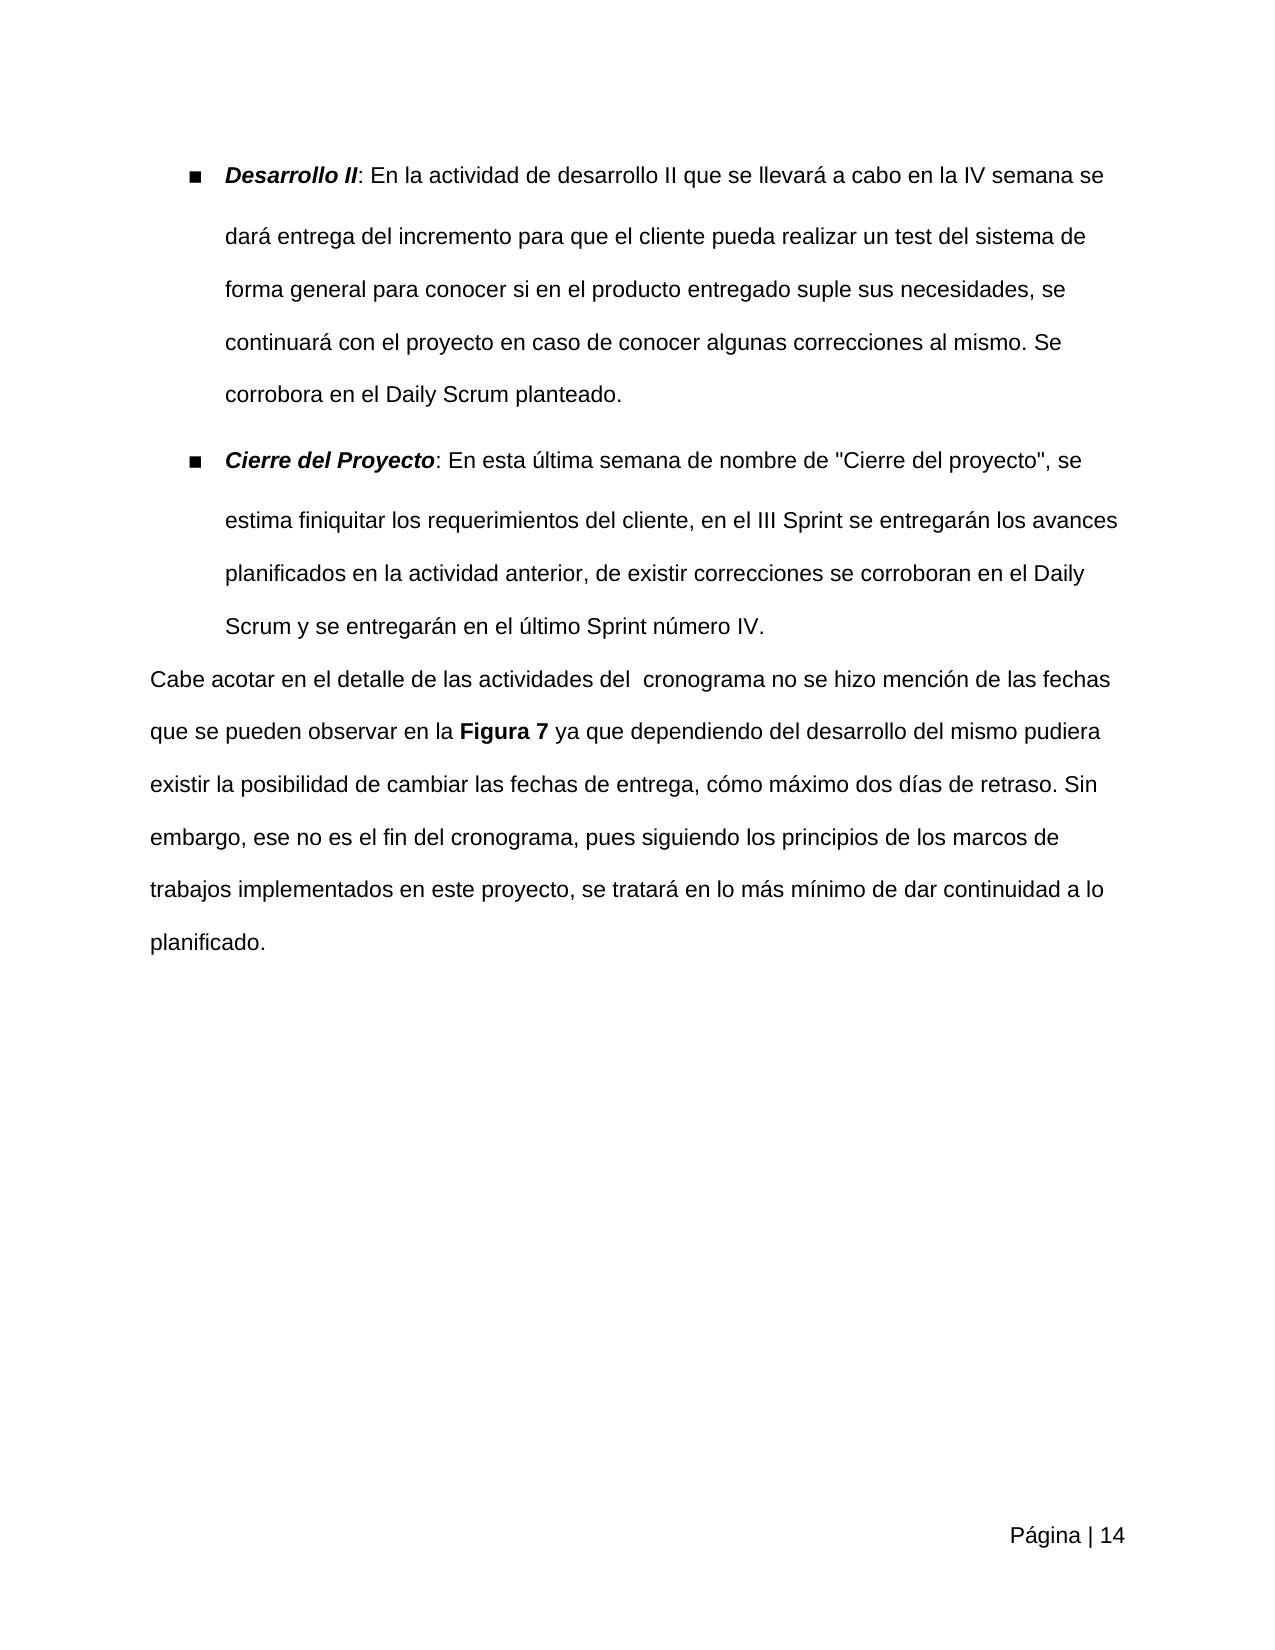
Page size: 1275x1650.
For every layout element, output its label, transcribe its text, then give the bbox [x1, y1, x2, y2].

text Cabe acotar en el detalle de las actividades del cronograma no se hizo mención de las fechas que se pueden observar en la Figura 7 ya que dependiendo del desarrollo del mismo pudiera existir la posibilidad de cambiar las fechas de entrega, cómo máximo dos días de retraso. Sin embargo, ese no es el fin del cronograma, pues siguiendo los principios de los marcos de trabajos implementados en este proyecto, se tratará en lo más mínimo de dar continuidad a lo planificado. [150, 666, 1125, 956]
list Desarrollo II: En la actividad de desarrollo II que se llevará a cabo en la IV semana se dará entrega del incremento para que el cliente pueda realizar un test del sistema de forma general para conocer si en el producto entregado suple sus necesidades, se continuará con el proyecto en caso de conocer algunas correcciones al mismo. Se corrobora en el Daily Scrum planteado. [187, 150, 1125, 408]
list Cierre del Proyecto: En esta última semana de nombre de "Cierre del proyecto", se estima finiquitar los requerimientos del cliente, en el III Sprint se entregarán los avances planificados en la actividad anterior, de existir correcciones se corroboran en el Daily Scrum y se entregarán en el último Sprint número IV. [187, 434, 1125, 639]
